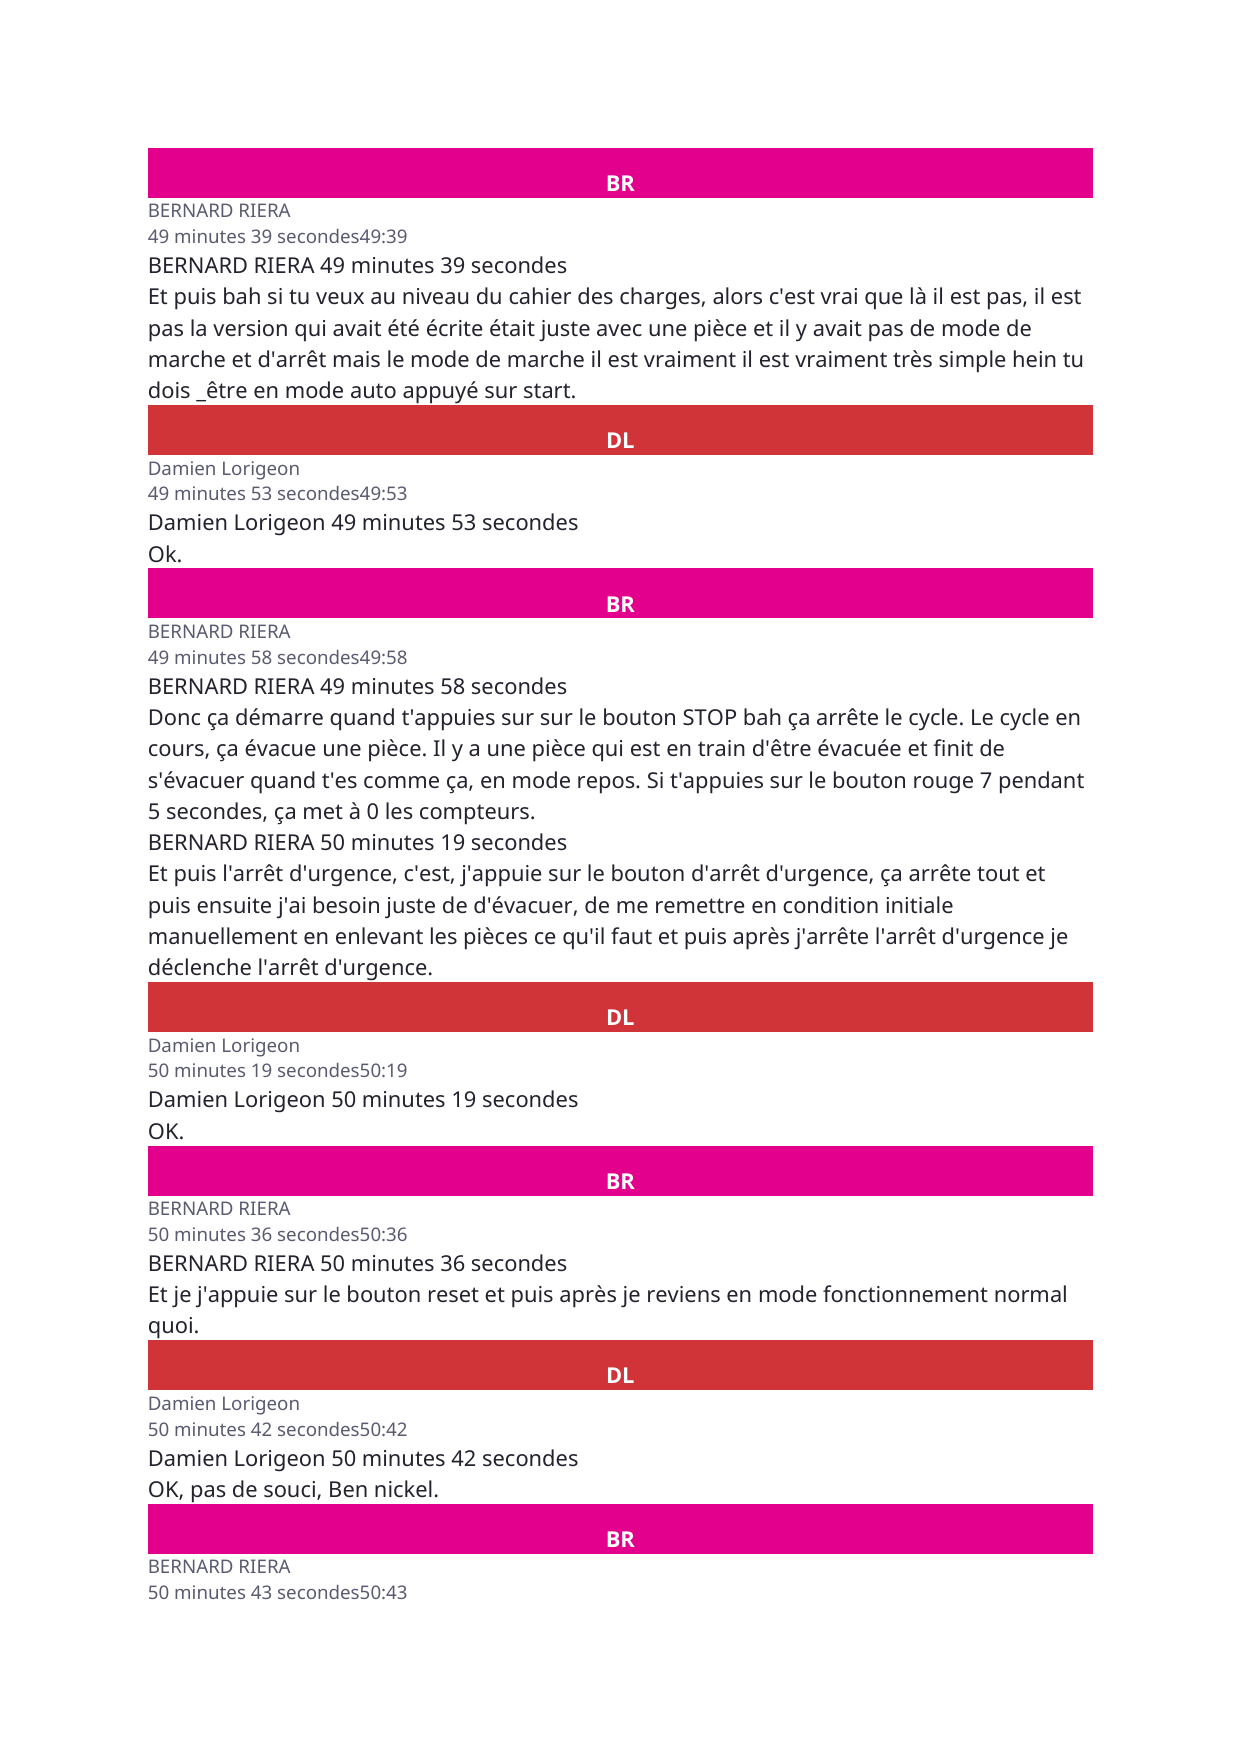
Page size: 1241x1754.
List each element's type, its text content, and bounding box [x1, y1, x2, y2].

text Et puis bah si tu veux au niveau du cahier des charges, alors c'est vrai que là il est pas, il est pas la version qui avait été écrite était juste avec une pièce et il y avait pas de mode de marche et d'arrêt mais le mode de marche il est vraiment il est vraiment très simple hein tu dois _être en mode auto appuyé sur start. [148, 280, 1093, 405]
text Ok. [148, 537, 1093, 568]
text 49 minutes 53 secondes49:53 [148, 480, 1093, 506]
text Damien Lorigeon [148, 1032, 1093, 1057]
text 50 minutes 42 secondes50:42 [148, 1416, 1093, 1441]
text DL [148, 982, 1093, 1032]
text Damien Lorigeon [148, 455, 1093, 480]
text 49 minutes 39 secondes49:39 [148, 223, 1093, 249]
text BERNARD RIERA 50 minutes 19 secondes [148, 826, 1093, 857]
text Donc ça démarre quand t'appuies sur sur le bouton STOP bah ça arrête le cycle. Le cycle en cours, ça évacue une pièce. Il y a une pièce qui est en train d'être évacuée et finit de s'évacuer quand t'es comme ça, en mode repos. Si t'appuies sur le bouton rouge 7 pendant 5 secondes, ça met à 0 les compteurs. [148, 701, 1093, 826]
text BERNARD RIERA 50 minutes 36 secondes [148, 1247, 1093, 1278]
text OK. [148, 1114, 1093, 1146]
text BERNARD RIERA 49 minutes 58 secondes [148, 669, 1093, 701]
text BERNARD RIERA [148, 618, 1093, 644]
text 50 minutes 36 secondes50:36 [148, 1221, 1093, 1247]
text BR [148, 1504, 1093, 1554]
text BR [148, 1146, 1093, 1196]
text Damien Lorigeon [148, 1390, 1093, 1416]
text BERNARD RIERA [148, 198, 1093, 223]
text Et je j'appuie sur le bouton reset et puis après je reviens en mode fonctionnement normal quoi. [148, 1278, 1093, 1340]
text DL [148, 1340, 1093, 1390]
text Damien Lorigeon 49 minutes 53 secondes [148, 506, 1093, 537]
text BERNARD RIERA 49 minutes 39 secondes [148, 249, 1093, 280]
text BERNARD RIERA [148, 1196, 1093, 1221]
text OK, pas de souci, Ben nickel. [148, 1473, 1093, 1504]
text 49 minutes 58 secondes49:58 [148, 644, 1093, 669]
text Et puis l'arrêt d'urgence, c'est, j'appuie sur le bouton d'arrêt d'urgence, ça arrête tout et puis ensuite j'ai besoin juste de d'évacuer, de me remettre en condition initiale manuellement en enlevant les pièces ce qu'il faut et puis après j'arrête l'arrêt d'urgence je déclenche l'arrêt d'urgence. [148, 857, 1093, 982]
text BR [148, 568, 1093, 618]
text BR [148, 148, 1093, 198]
text 50 minutes 43 secondes50:43 [148, 1579, 1093, 1605]
text BERNARD RIERA [148, 1554, 1093, 1579]
text 50 minutes 19 secondes50:19 [148, 1057, 1093, 1083]
text Damien Lorigeon 50 minutes 19 secondes [148, 1083, 1093, 1114]
text DL [148, 405, 1093, 455]
text Damien Lorigeon 50 minutes 42 secondes [148, 1441, 1093, 1473]
